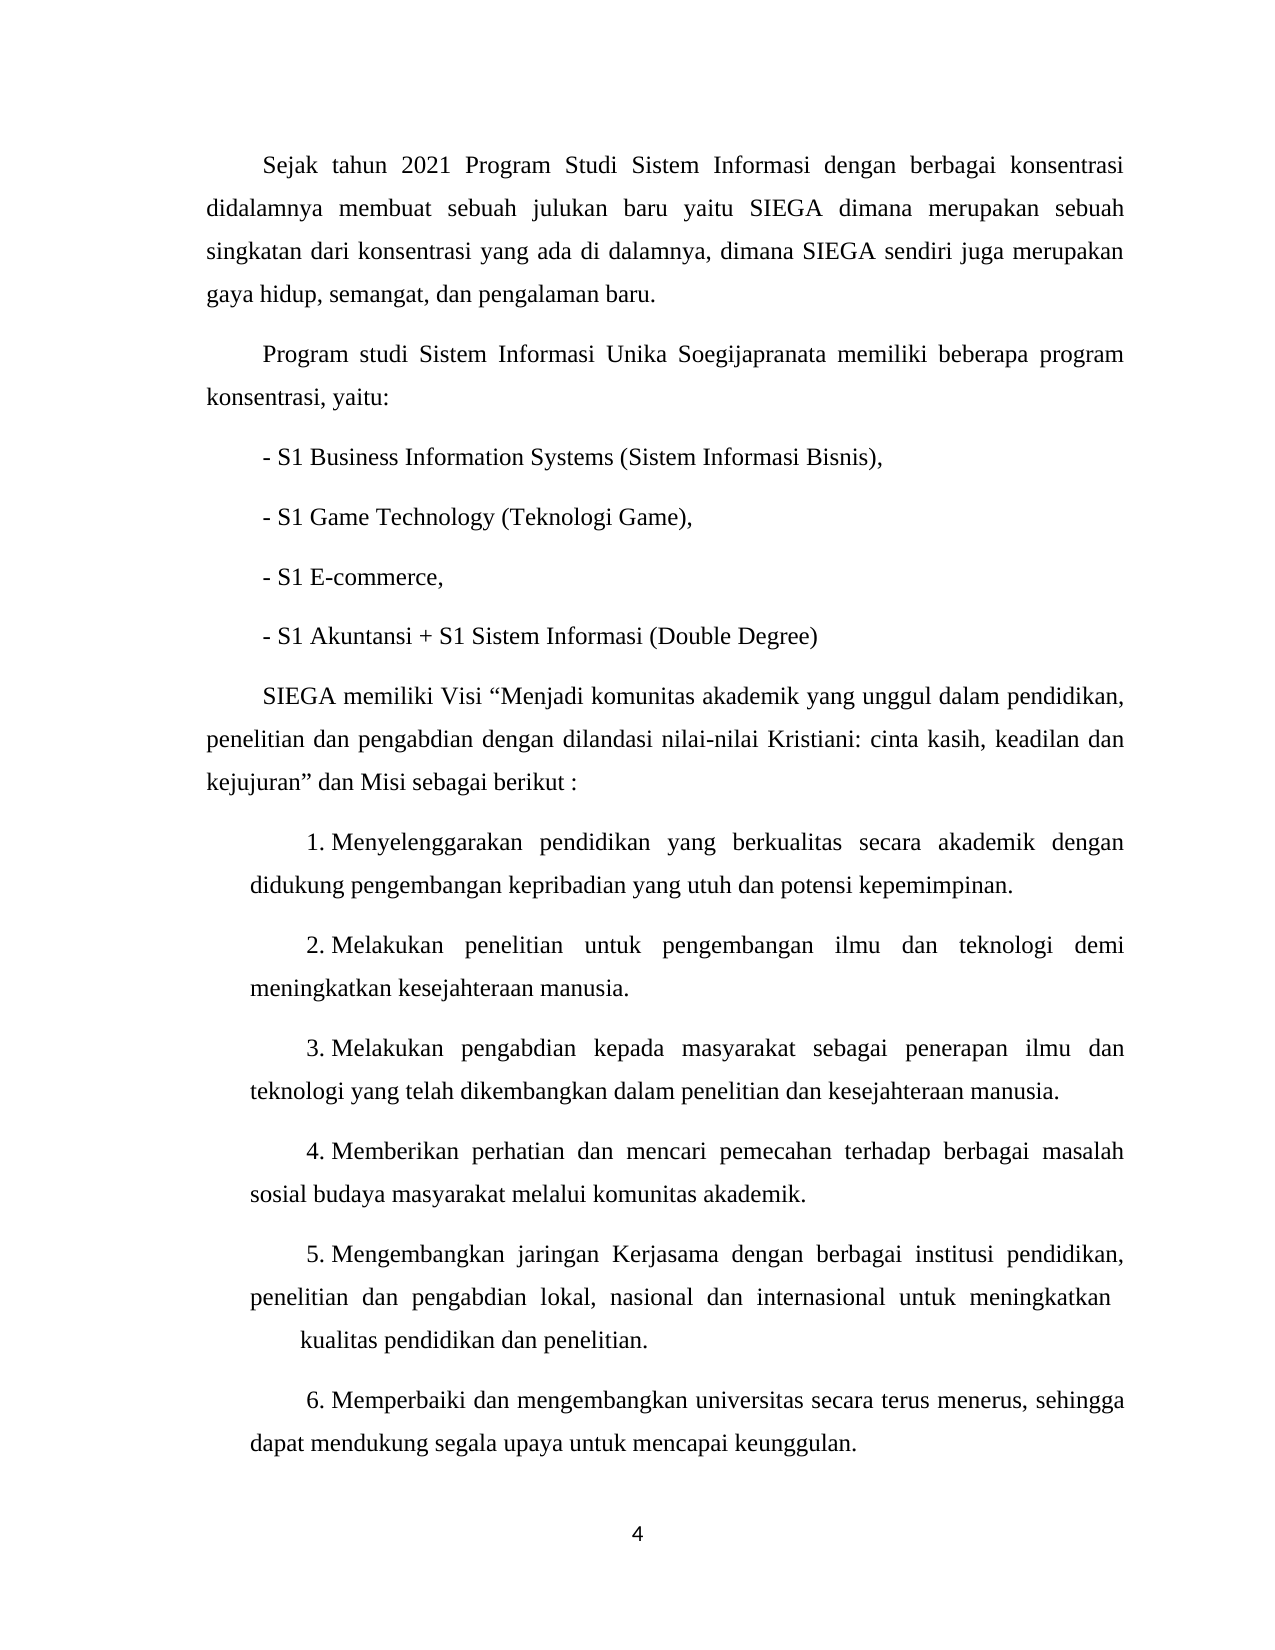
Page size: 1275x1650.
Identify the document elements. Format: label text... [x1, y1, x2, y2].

list Mengembangkan jaringan Kerjasama dengan berbagai institusi pendidikan, penelitian dan pengabdian lokal, nasional dan internasional untuk meningkatkan kualitas pendidikan dan penelitian. [250, 1239, 1125, 1354]
text - S1 Business Information Systems (Sistem Informasi Bisnis), [206, 442, 1125, 471]
text - S1 Akuntansi + S1 Sistem Informasi (Double Degree) [206, 621, 1125, 650]
list Memperbaiki dan mengembangkan universitas secara terus menerus, sehingga dapat mendukung segala upaya untuk mencapai keunggulan. [250, 1385, 1125, 1457]
text - S1 Game Technology (Teknologi Game), [206, 502, 1125, 531]
text Program studi Sistem Informasi Unika Soegijapranata memiliki beberapa program konsentrasi, yaitu: [206, 339, 1125, 411]
list Menyelenggarakan pendidikan yang berkualitas secara akademik dengan didukung pengembangan kepribadian yang utuh dan potensi kepemimpinan. [250, 827, 1125, 899]
list Memberikan perhatian dan mencari pemecahan terhadap berbagai masalah sosial budaya masyarakat melalui komunitas akademik. [250, 1136, 1125, 1208]
list Melakukan pengabdian kepada masyarakat sebagai penerapan ilmu dan teknologi yang telah dikembangkan dalam penelitian dan kesejahteraan manusia. [250, 1033, 1125, 1105]
list Melakukan penelitian untuk pengembangan ilmu dan teknologi demi meningkatkan kesejahteraan manusia. [250, 930, 1125, 1002]
text SIEGA memiliki Visi “Menjadi komunitas akademik yang unggul dalam pendidikan, penelitian dan pengabdian dengan dilandasi nilai-nilai Kristiani: cinta kasih, keadilan dan kejujuran” dan Misi sebagai berikut : [206, 681, 1125, 796]
text Sejak tahun 2021 Program Studi Sistem Informasi dengan berbagai konsentrasi didalamnya membuat sebuah julukan baru yaitu SIEGA dimana merupakan sebuah singkatan dari konsentrasi yang ada di dalamnya, dimana SIEGA sendiri juga merupakan gaya hidup, semangat, dan pengalaman baru. [206, 150, 1125, 308]
text - S1 E-commerce, [206, 562, 1125, 590]
